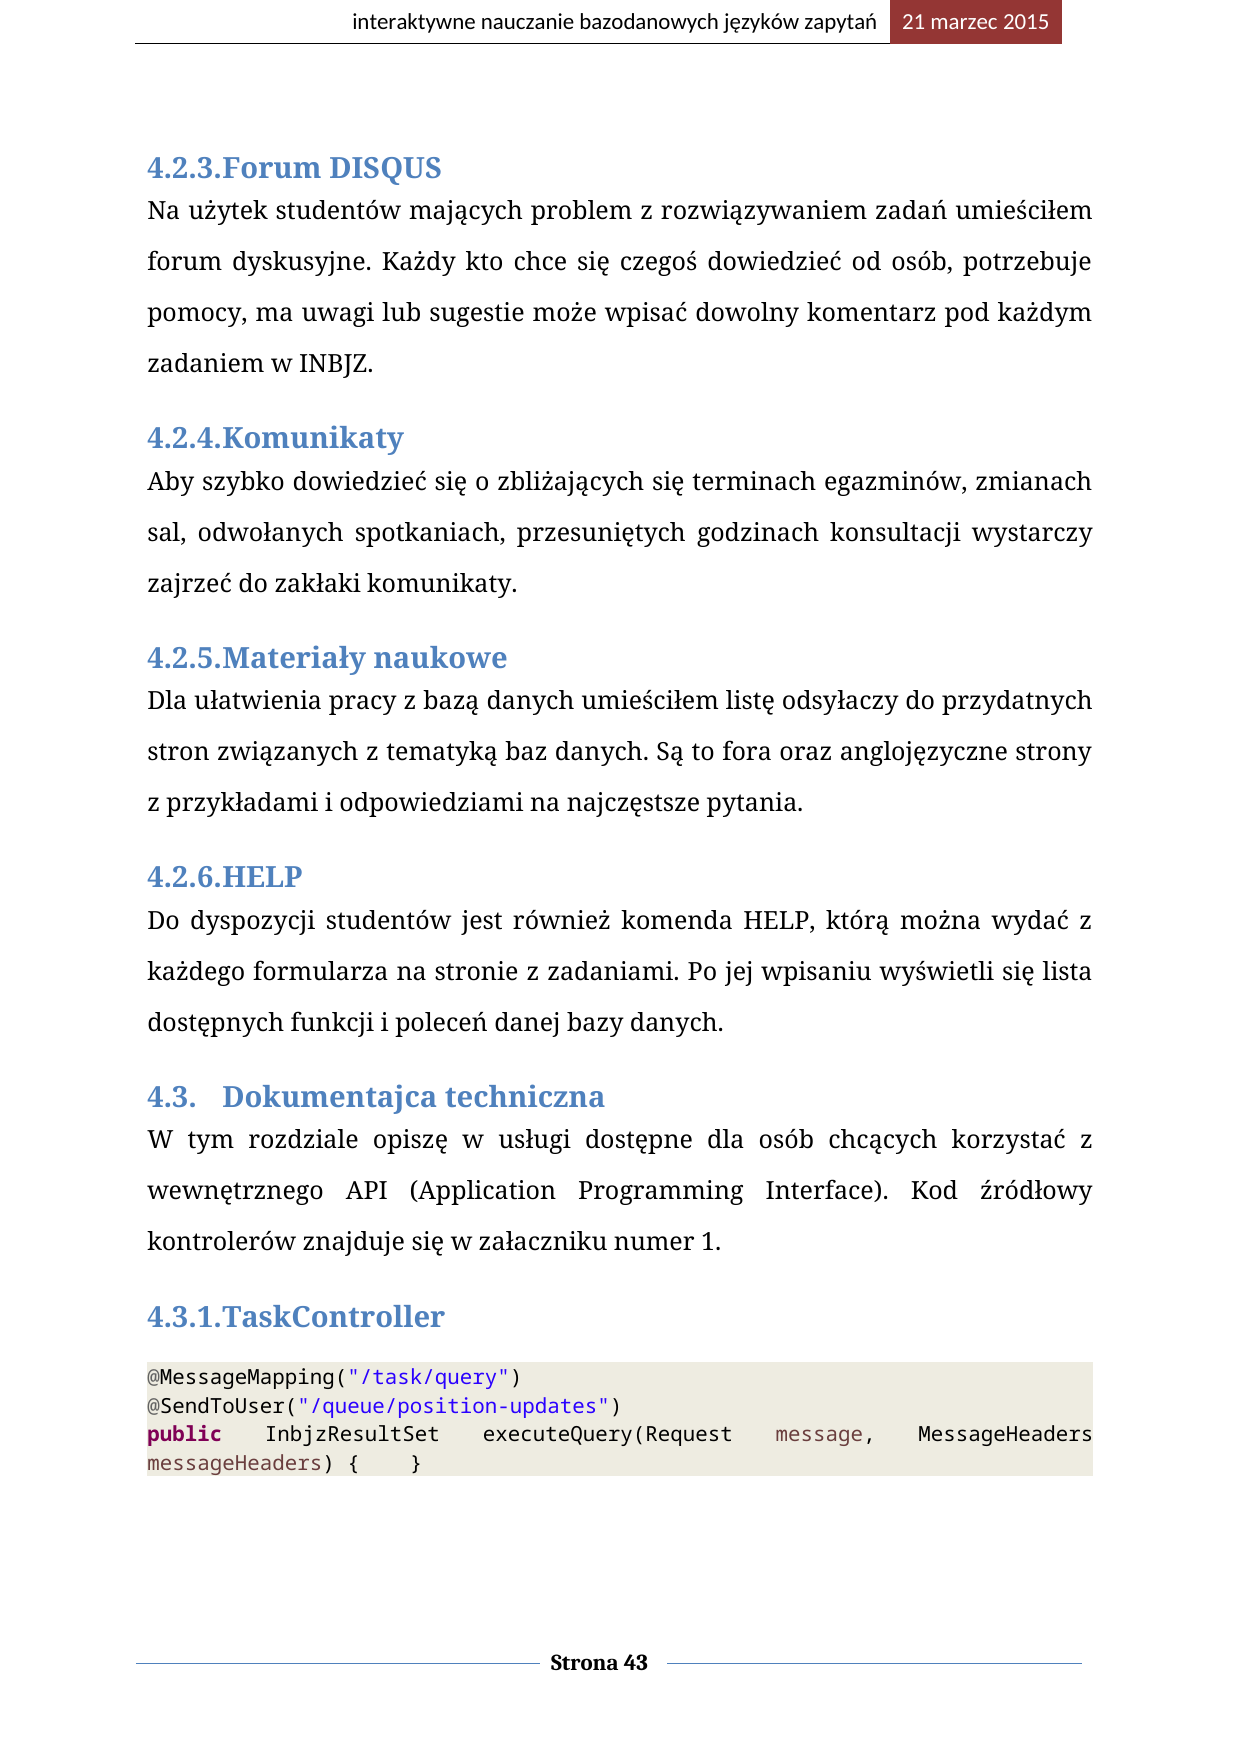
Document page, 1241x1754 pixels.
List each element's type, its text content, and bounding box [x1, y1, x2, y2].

text Aby szybko dowiedzieć się o zbliżających się terminach egazminów, zmianach sal, odwołanych spotkaniach, przesuniętych godzinach konsultacji wystarczy zajrzeć do zakłaki komunikaty. [147, 463, 1093, 599]
subtitle Dokumentajca techniczna [147, 1076, 1093, 1116]
text Na użytek studentów mających problem z rozwiązywaniem zadań umieściłem forum dyskusyjne. Każdy kto chce się czegoś dowiedzieć od osób, potrzebuje pomocy, ma uwagi lub sugestie może wpisać dowolny komentarz pod każdym zadaniem w INBJZ. [147, 193, 1093, 380]
text Dla ułatwienia pracy z bazą danych umieściłem listę odsyłaczy do przydatnych stron związanych z tematyką baz danych. Są to fora oraz anglojęzyczne strony z przykładami i odpowiedziami na najczęstsze pytania. [147, 683, 1093, 819]
list TaskController [147, 1296, 1093, 1336]
text W tym rozdziale opiszę w usługi dostępne dla osób chcących korzystać z wewnętrznego API (Application Programming Interface). Kod źródłowy kontrolerów znajduje się w załaczniku numer 1. [147, 1122, 1093, 1258]
text Do dyspozycji studentów jest również komenda HELP, którą można wydać z każdego formularza na stronie z zadaniami. Po jej wpisaniu wyświetli się lista dostępnych funkcji i poleceń danej bazy danych. [147, 902, 1093, 1038]
subtitle Komunikaty [147, 418, 1093, 457]
text public InbjzResultSet executeQuery(Request message, MessageHeaders messageHeaders) { } [147, 1419, 1093, 1476]
text @MessageMapping("/task/query") [147, 1362, 1093, 1391]
subtitle HELP [147, 857, 1093, 896]
subtitle Forum DISQUS [147, 147, 1093, 187]
subtitle Materiały naukowe [147, 637, 1093, 677]
text @SendToUser("/queue/position-updates") [147, 1391, 1093, 1419]
